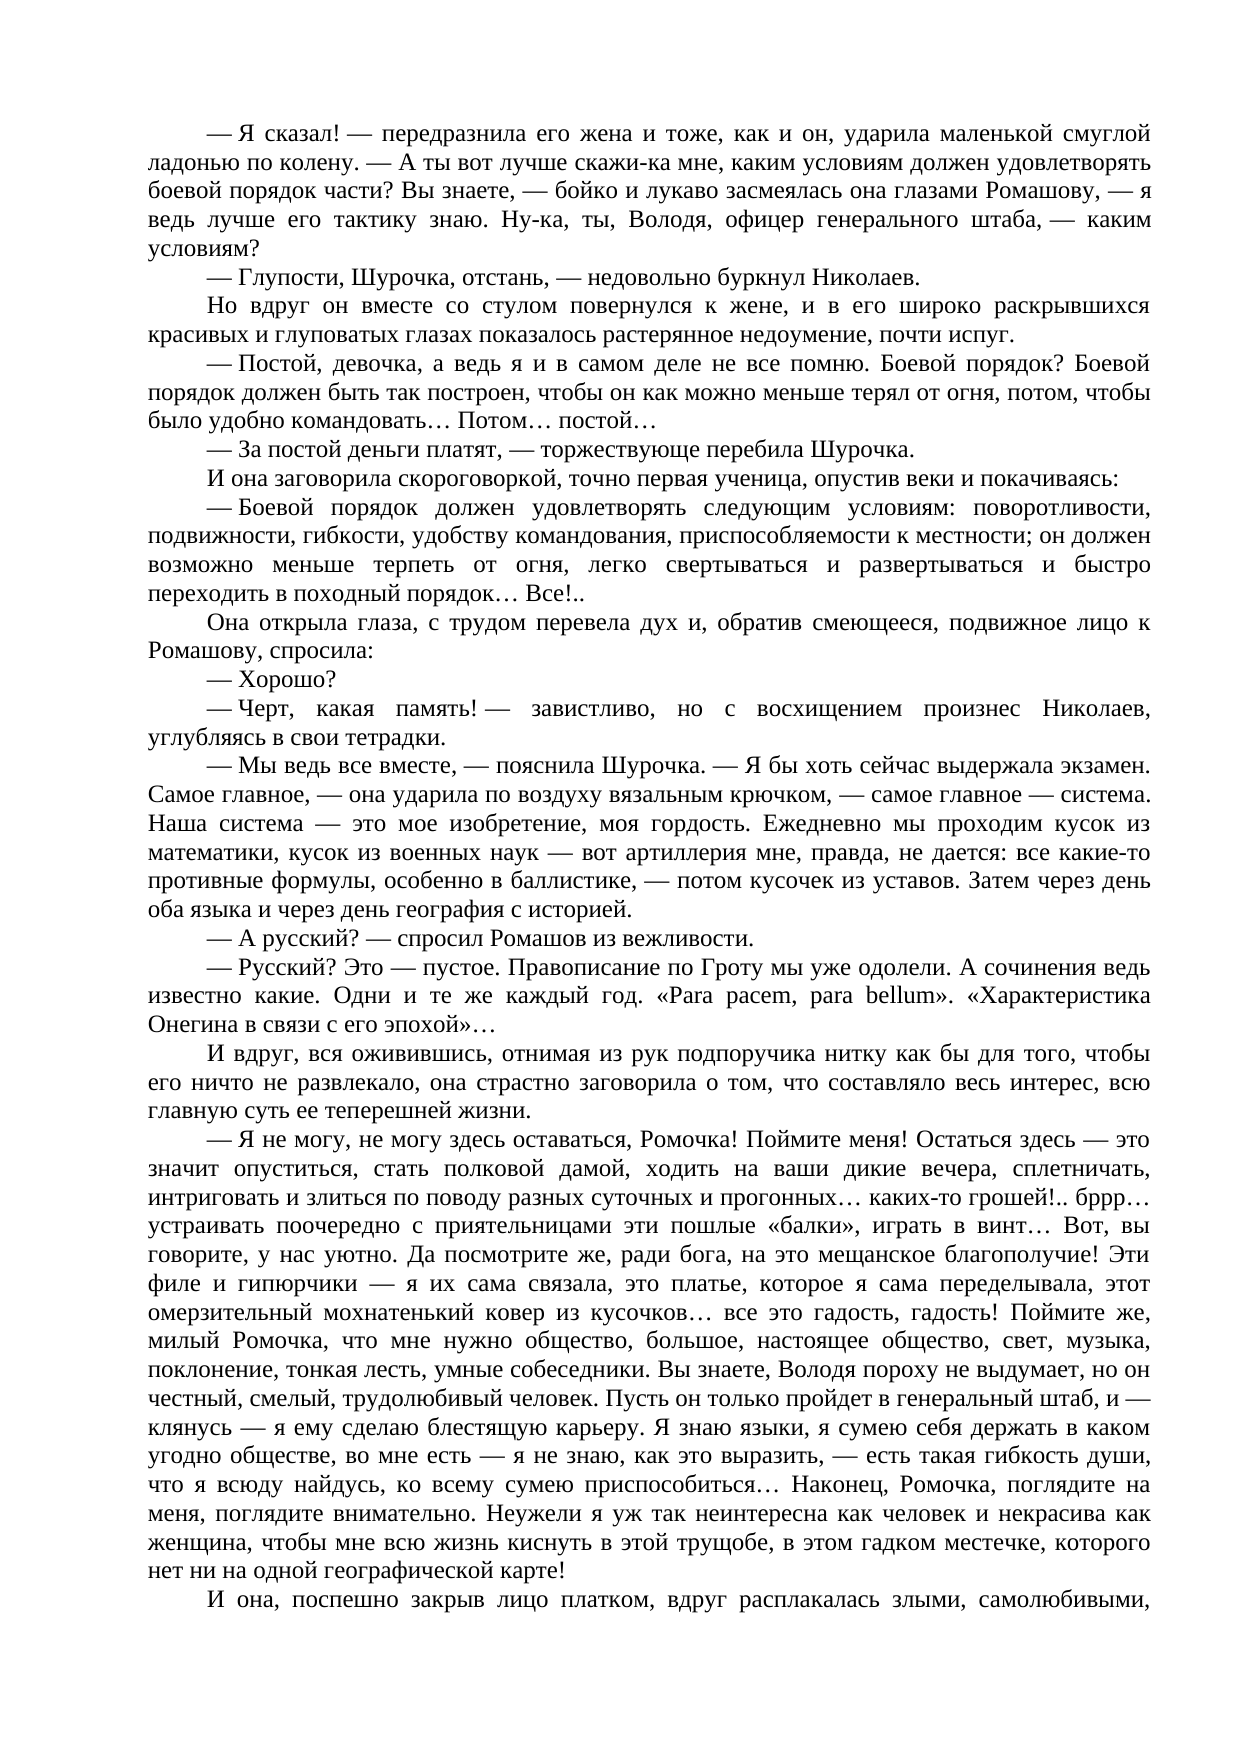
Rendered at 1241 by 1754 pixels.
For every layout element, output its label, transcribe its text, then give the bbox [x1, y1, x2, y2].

text — Я не могу, не могу здесь оставаться, Ромочка! Поймите меня! Остаться здесь — это значит опуститься, стать полковой дамой, ходить на ваши дикие вечера, сплетничать, интриговать и злиться по поводу разных суточных и прогонных… каких-то грошей!.. бррр… устраивать поочередно с приятельницами эти пошлые «балки», играть в винт… Вот, вы говорите, у нас уютно. Да посмотрите же, ради бога, на это мещанское благополучие! Эти филе и гипюрчики — я их сама связала, это платье, которое я сама переделывала, этот омерзительный мохнатенький ковер из кусочков… все это гадость, гадость! Поймите же, милый Ромочка, что мне нужно общество, большое, настоящее общество, свет, музыка, поклонение, тонкая лесть, умные собеседники. Вы знаете, Володя пороху не выдумает, но он честный, смелый, трудолюбивый человек. Пусть он только пройдет в генеральный штаб, и — клянусь — я ему сделаю блестящую карьеру. Я знаю языки, я сумею себя держать в каком угодно обществе, во мне есть — я не знаю, как это выразить, — есть такая гибкость души, что я всюду найдусь, ко всему сумею приспособиться… Наконец, Ромочка, поглядите на меня, поглядите внимательно. Неужели я уж так неинтересна как человек и некрасива как женщина, чтобы мне всю жизнь киснуть в этой трущобе, в этом гадком местечке, которого нет ни на одной географической карте! [148, 1124, 1152, 1584]
text И вдруг, вся оживившись, отнимая из рук подпоручика нитку как бы для того, чтобы его ничто не развлекало, она страстно заговорила о том, что составляло весь интерес, всю главную суть ее теперешней жизни. [148, 1038, 1152, 1124]
text — Русский? Это — пустое. Правописание по Гроту мы уже одолели. А сочинения ведь известно какие. Одни и те же каждый год. «Para pacem, para bellum». «Характеристика Онегина в связи с его эпохой»… [148, 952, 1152, 1038]
text — За постой деньги платят, — торжествующе перебила Шурочка. [148, 434, 1152, 463]
text — Глупости, Шурочка, отстань, — недовольно буркнул Николаев. [148, 262, 1152, 291]
text — Хорошо? [148, 664, 1152, 693]
text — Я сказал! — передразнила его жена и тоже, как и он, ударила маленькой смуглой ладонью по колену. — А ты вот лучше скажи-ка мне, каким условиям должен удовлетворять боевой порядок части? Вы знаете, — бойко и лукаво засмеялась она глазами Ромашову, — я ведь лучше его тактику знаю. Ну-ка, ты, Володя, офицер генерального штаба, — каким условиям? [148, 118, 1152, 262]
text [148, 1584, 1152, 1613]
text — Постой, девочка, а ведь я и в самом деле не все помню. Боевой порядок? Боевой порядок должен быть так построен, чтобы он как можно меньше терял от огня, потом, чтобы было удобно командовать… Потом… постой… [148, 348, 1152, 434]
text — Черт, какая память! — завистливо, но с восхищением произнес Николаев, углубляясь в свои тетрадки. [148, 693, 1152, 751]
text — Мы ведь все вместе, — пояснила Шурочка. — Я бы хоть сейчас выдержала экзамен. Самое главное, — она ударила по воздуху вязальным крючком, — самое главное — система. Наша система — это мое изобретение, моя гордость. Ежедневно мы проходим кусок из математики, кусок из военных наук — вот артиллерия мне, правда, не дается: все какие-то противные формулы, особенно в баллистике, — потом кусочек из уставов. Затем через день оба языка и через день география с историей. [148, 751, 1152, 923]
text Но вдруг он вместе со стулом повернулся к жене, и в его широко раскрывшихся красивых и глуповатых глазах показалось растерянное недоумение, почти испуг. [148, 291, 1152, 348]
text Она открыла глаза, с трудом перевела дух и, обратив смеющееся, подвижное лицо к Ромашову, спросила: [148, 607, 1152, 664]
text И она заговорила скороговоркой, точно первая ученица, опустив веки и покачиваясь: [148, 463, 1152, 492]
text — А русский? — спросил Ромашов из вежливости. [148, 923, 1152, 952]
text — Боевой порядок должен удовлетворять следующим условиям: поворотливости, подвижности, гибкости, удобству командования, приспособляемости к местности; он должен возможно меньше терпеть от огня, легко свертываться и развертываться и быстро переходить в походный порядок… Все!.. [148, 492, 1152, 607]
